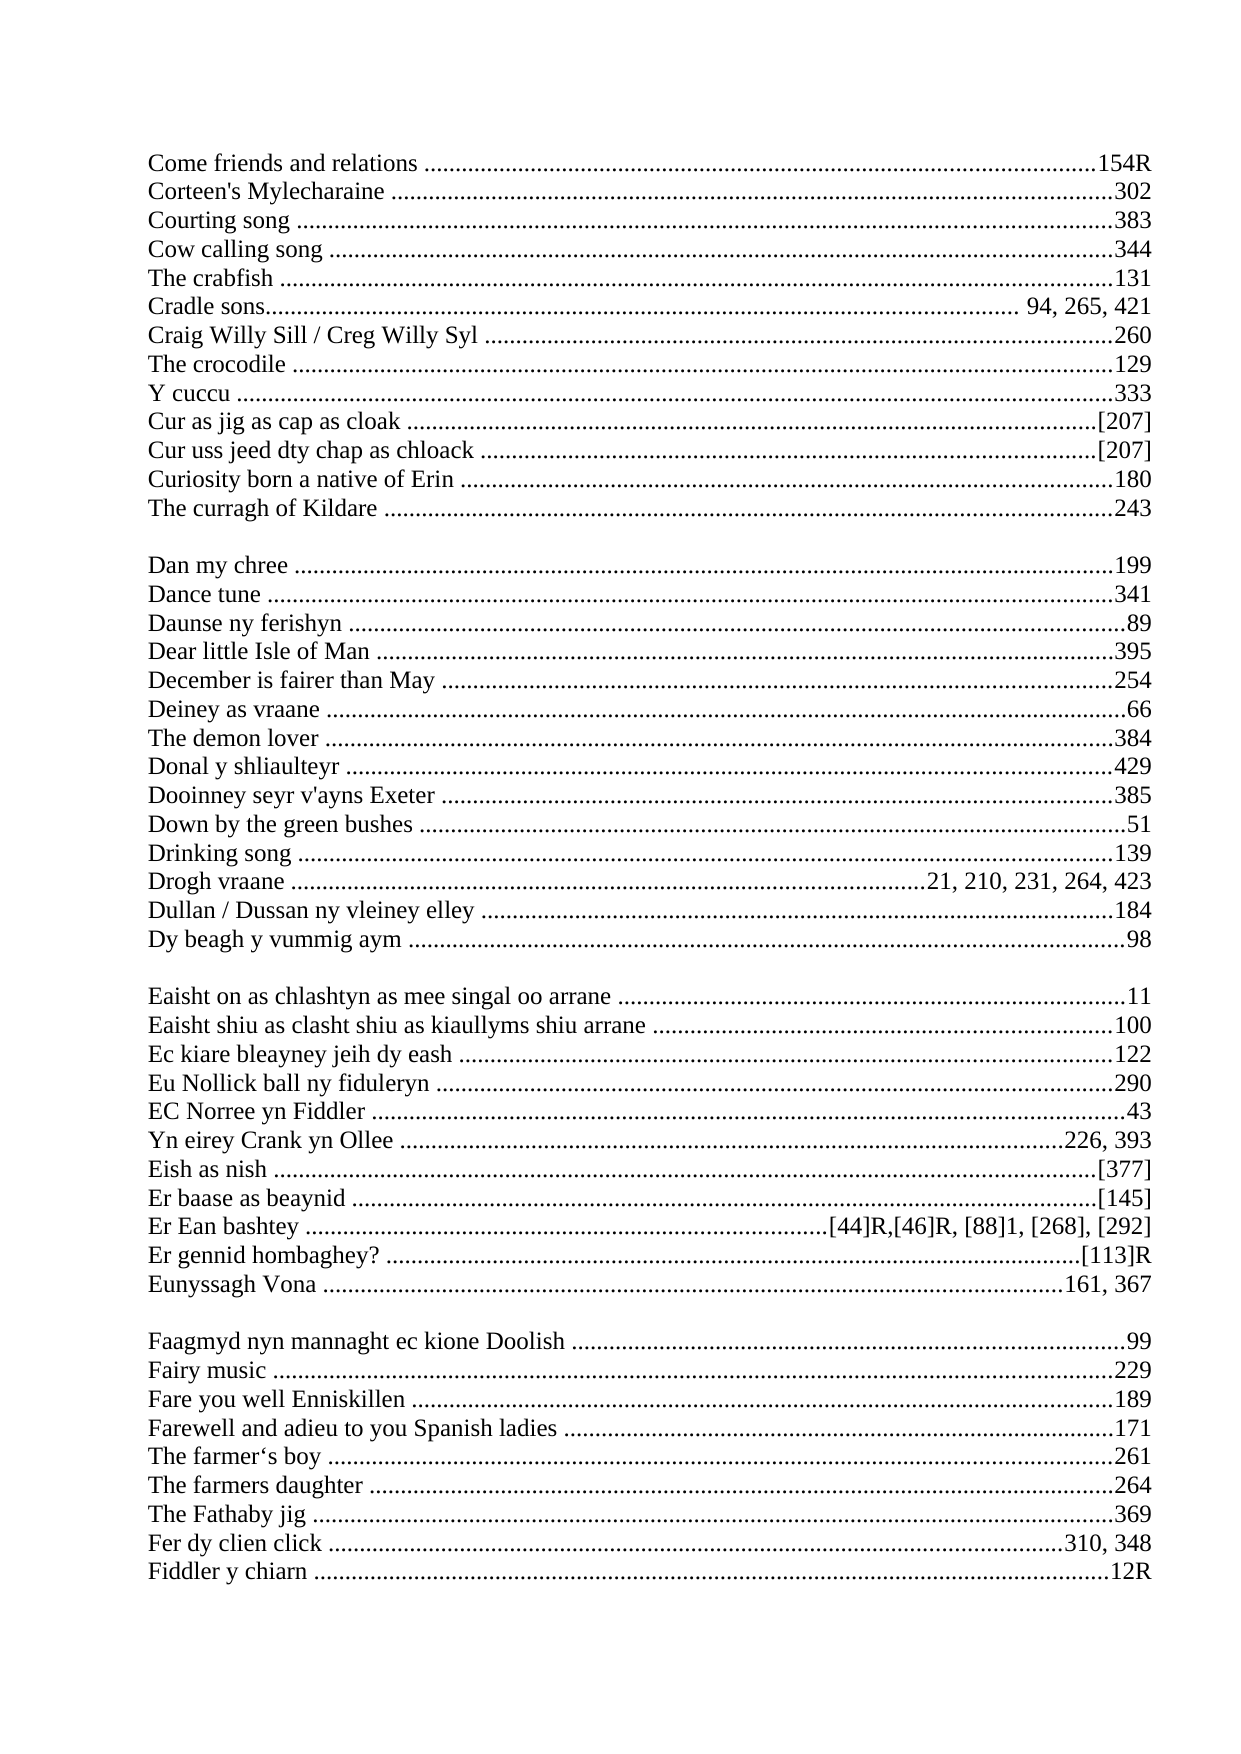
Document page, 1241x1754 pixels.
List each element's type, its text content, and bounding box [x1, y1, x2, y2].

text Eunyssagh Vona 161, 367 [148, 1269, 1093, 1298]
text The crabfish 131 [148, 263, 1093, 291]
text The demon lover 384 [148, 723, 1093, 751]
text Deiney as vraane 66 [148, 694, 1093, 723]
text Eish as nish [377] [148, 1154, 1093, 1183]
text Courting song 383 [148, 205, 1093, 234]
text The Fathaby jig 369 [148, 1499, 1093, 1528]
text Dullan / Dussan ny vleiney elley 184 [148, 895, 1093, 924]
text Cradle sons 94, 265, 421 [148, 291, 1093, 320]
text Er gennid hombaghey? [113]R [148, 1240, 1093, 1269]
text Drogh vraane 21, 210, 231, 264, 423 [148, 866, 1093, 895]
text Fare you well Enniskillen 189 [148, 1384, 1093, 1413]
text December is fairer than May 254 [148, 665, 1093, 694]
text The farmers daughter 264 [148, 1470, 1093, 1499]
text Fer dy clien click 310, 348 [148, 1528, 1093, 1556]
text Curiosity born a native of Erin 180 [148, 464, 1093, 493]
text Fiddler y chiarn 12R [148, 1556, 1093, 1585]
text Farewell and adieu to you Spanish ladies 171 [148, 1413, 1093, 1441]
text Y cuccu 333 [148, 378, 1093, 406]
text Dance tune 341 [148, 579, 1093, 608]
text Donal y shliaulteyr 429 [148, 751, 1093, 780]
text Craig Willy Sill / Creg Willy Syl 260 [148, 320, 1093, 349]
text Dooinney seyr v'ayns Exeter 385 [148, 780, 1093, 809]
text Drinking song 139 [148, 838, 1093, 866]
text Dear little Isle of Man 395 [148, 636, 1093, 665]
text Dy beagh y vummig aym 98 [148, 924, 1093, 953]
text Corteen's Mylecharaine 302 [148, 176, 1093, 205]
text Eaisht on as chlashtyn as mee singal oo arrane 11 [148, 981, 1093, 1010]
text Come friends and relations 154R [148, 148, 1093, 176]
text Faagmyd nyn mannaght ec kione Doolish 99 [148, 1326, 1093, 1355]
text Cow calling song 344 [148, 234, 1093, 263]
text The farmer‘s boy 261 [148, 1441, 1093, 1470]
text Cur uss jeed dty chap as chloack [207] [148, 435, 1093, 464]
text Down by the green bushes 51 [148, 809, 1093, 838]
text EC Norree yn Fiddler 43 [148, 1096, 1093, 1125]
text The curragh of Kildare 243 [148, 493, 1093, 521]
text Yn eirey Crank yn Ollee 226, 393 [148, 1125, 1093, 1154]
text The crocodile 129 [148, 349, 1093, 378]
text Ec kiare bleayney jeih dy eash 122 [148, 1039, 1093, 1068]
text Cur as jig as cap as cloak [207] [148, 406, 1093, 435]
text Eu Nollick ball ny fiduleryn 290 [148, 1068, 1093, 1096]
text Er Ean bashtey [44]R,[46]R, [88]1, [268], [292] [148, 1211, 1093, 1240]
text Dan my chree 199 [148, 550, 1093, 579]
text Er baase as beaynid [145] [148, 1183, 1093, 1211]
text Eaisht shiu as clasht shiu as kiaullyms shiu arrane 100 [148, 1010, 1093, 1039]
text Daunse ny ferishyn 89 [148, 608, 1093, 636]
text Fairy music 229 [148, 1355, 1093, 1384]
